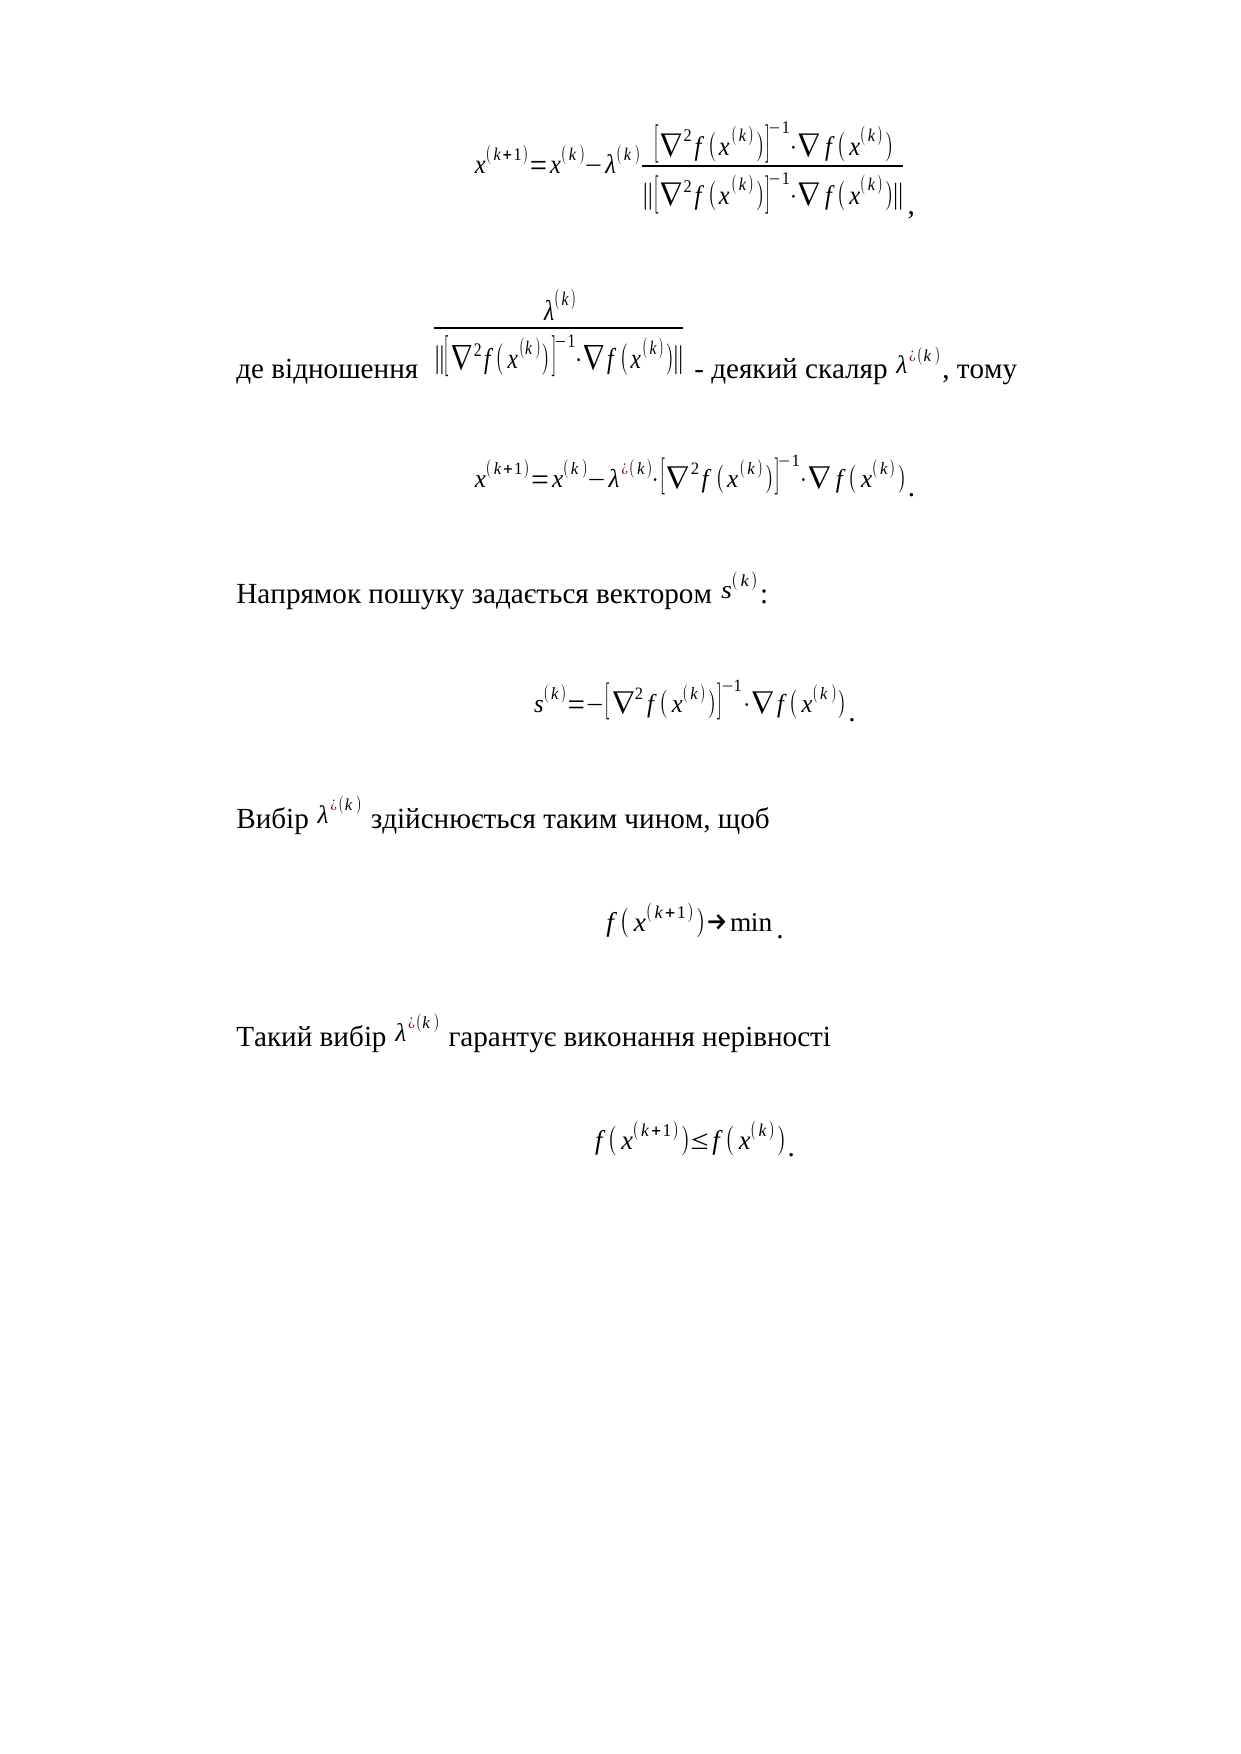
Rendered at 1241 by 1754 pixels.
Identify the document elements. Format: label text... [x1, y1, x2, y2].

text . [177, 1119, 1152, 1163]
text . [177, 677, 1152, 727]
text . [177, 452, 1152, 503]
text де відношення - деякий скаляр , тому [177, 288, 1152, 385]
text Такий вибір гарантує виконання нерівності [177, 1012, 1152, 1052]
text Вибір здійснюється таким чином, щоб [177, 794, 1152, 834]
text . [177, 901, 1152, 945]
text Напрямок пошуку задається вектором : [177, 570, 1152, 610]
text , [177, 118, 1152, 221]
